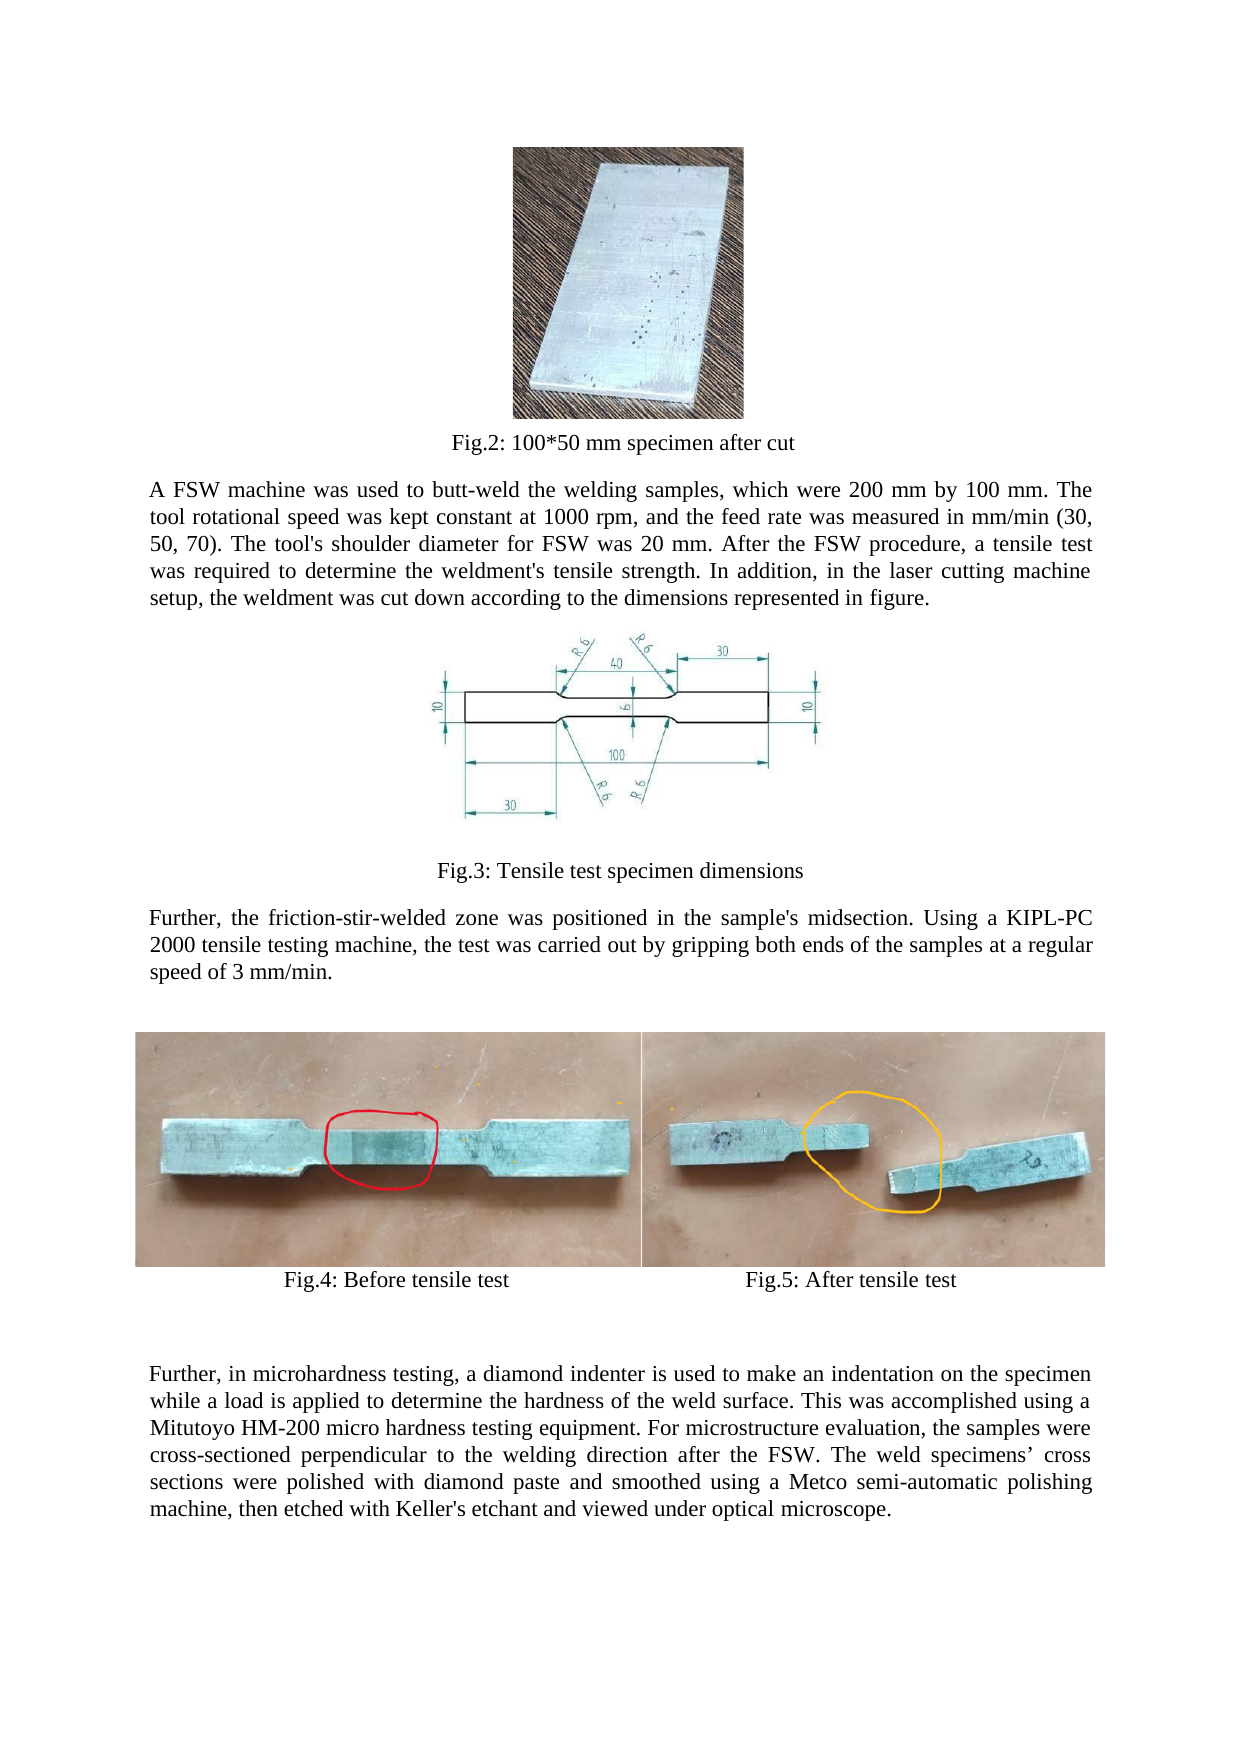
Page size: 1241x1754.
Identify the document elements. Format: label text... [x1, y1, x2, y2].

text A FSW machine was used to butt-weld the welding samples, which were 200 mm by 100 mm. The tool rotational speed was kept constant at 1000 rpm, and the feed rate was measured in mm/min (30, 50, 70). The tool's shoulder diameter for FSW was 20 mm. After the FSW procedure, a tensile test was required to determine the weldment's tensile strength. In addition, in the laser cutting machine setup, the weldment was cut down according to the dimensions represented in figure. [148, 476, 1092, 611]
picture [135, 1032, 1106, 1267]
text Further, in microhardness testing, a diamond indenter is used to make an indentation on the specimen while a load is applied to determine the hardness of the weld surface. This was accomplished using a Mitutoyo HM-200 micro hardness testing equipment. For microstructure evaluation, the samples were cross-sectioned perpendicular to the welding direction after the FSW. The weld specimens’ cross sections were polished with diamond paste and smoothed using a Metco semi-automatic polishing machine, then etched with Keller's etchant and viewed under optical microscope. [148, 1360, 1093, 1521]
text Fig.3: Tensile test specimen dimensions [135, 857, 804, 883]
text Fig.2: 100*50 mm specimen after cut [135, 429, 795, 456]
picture [512, 147, 744, 419]
text Fig.4: Before tensile test Fig.5: After tensile test [135, 1267, 1105, 1293]
text Further, the friction-stir-welded zone was positioned in the sample's midsection. Using a KIPL-PC 2000 tensile testing machine, the test was carried out by gripping both ends of the samples at a regular speed of 3 mm/min. [148, 904, 1093, 984]
picture [429, 629, 827, 822]
